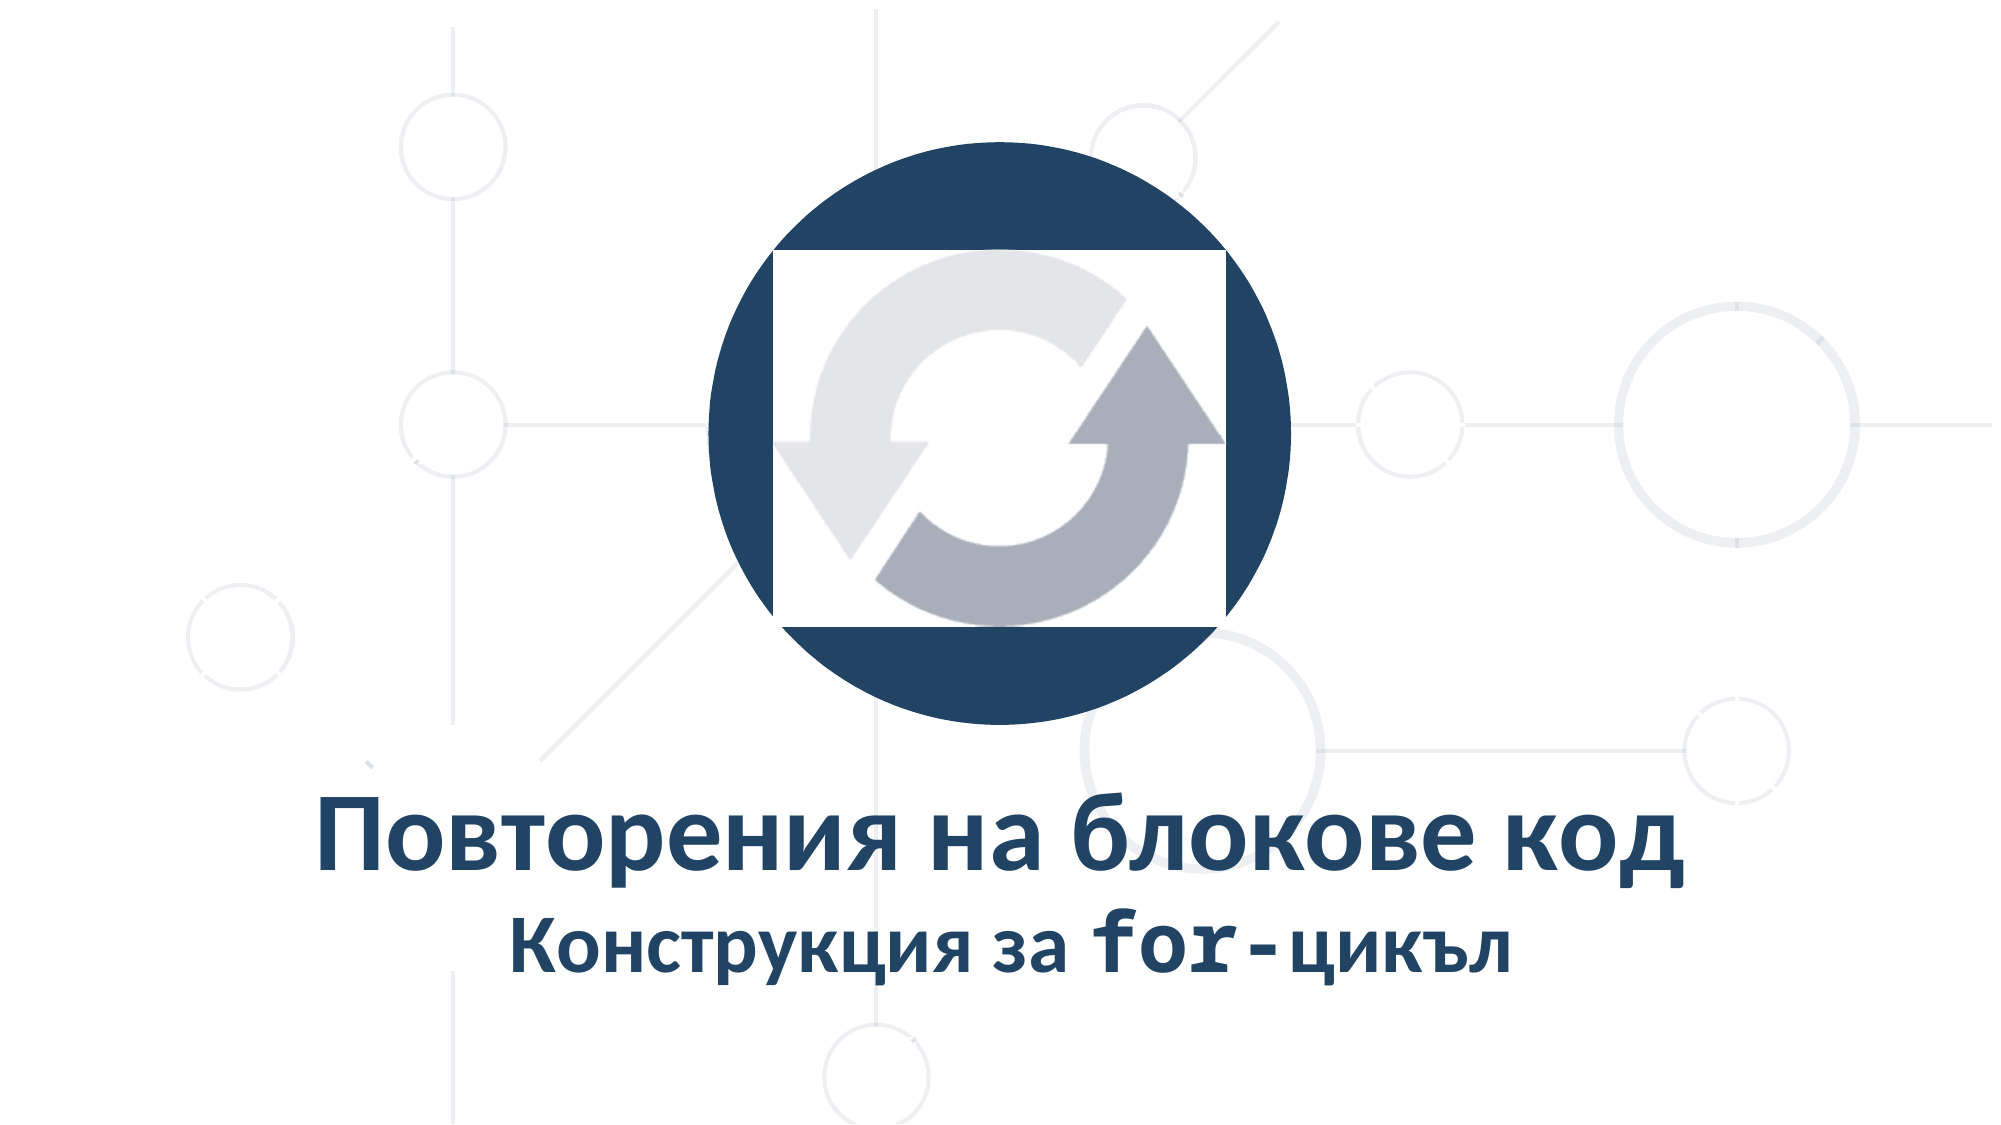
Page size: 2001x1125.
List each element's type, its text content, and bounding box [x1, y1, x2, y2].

picture [773, 249, 1227, 627]
text Конструкция за for-цикъл [312, 896, 1710, 992]
subtitle Повторения на блокове код [312, 766, 1688, 896]
picture [413, 456, 422, 465]
picture [907, 1036, 917, 1046]
picture [1175, 189, 1184, 198]
